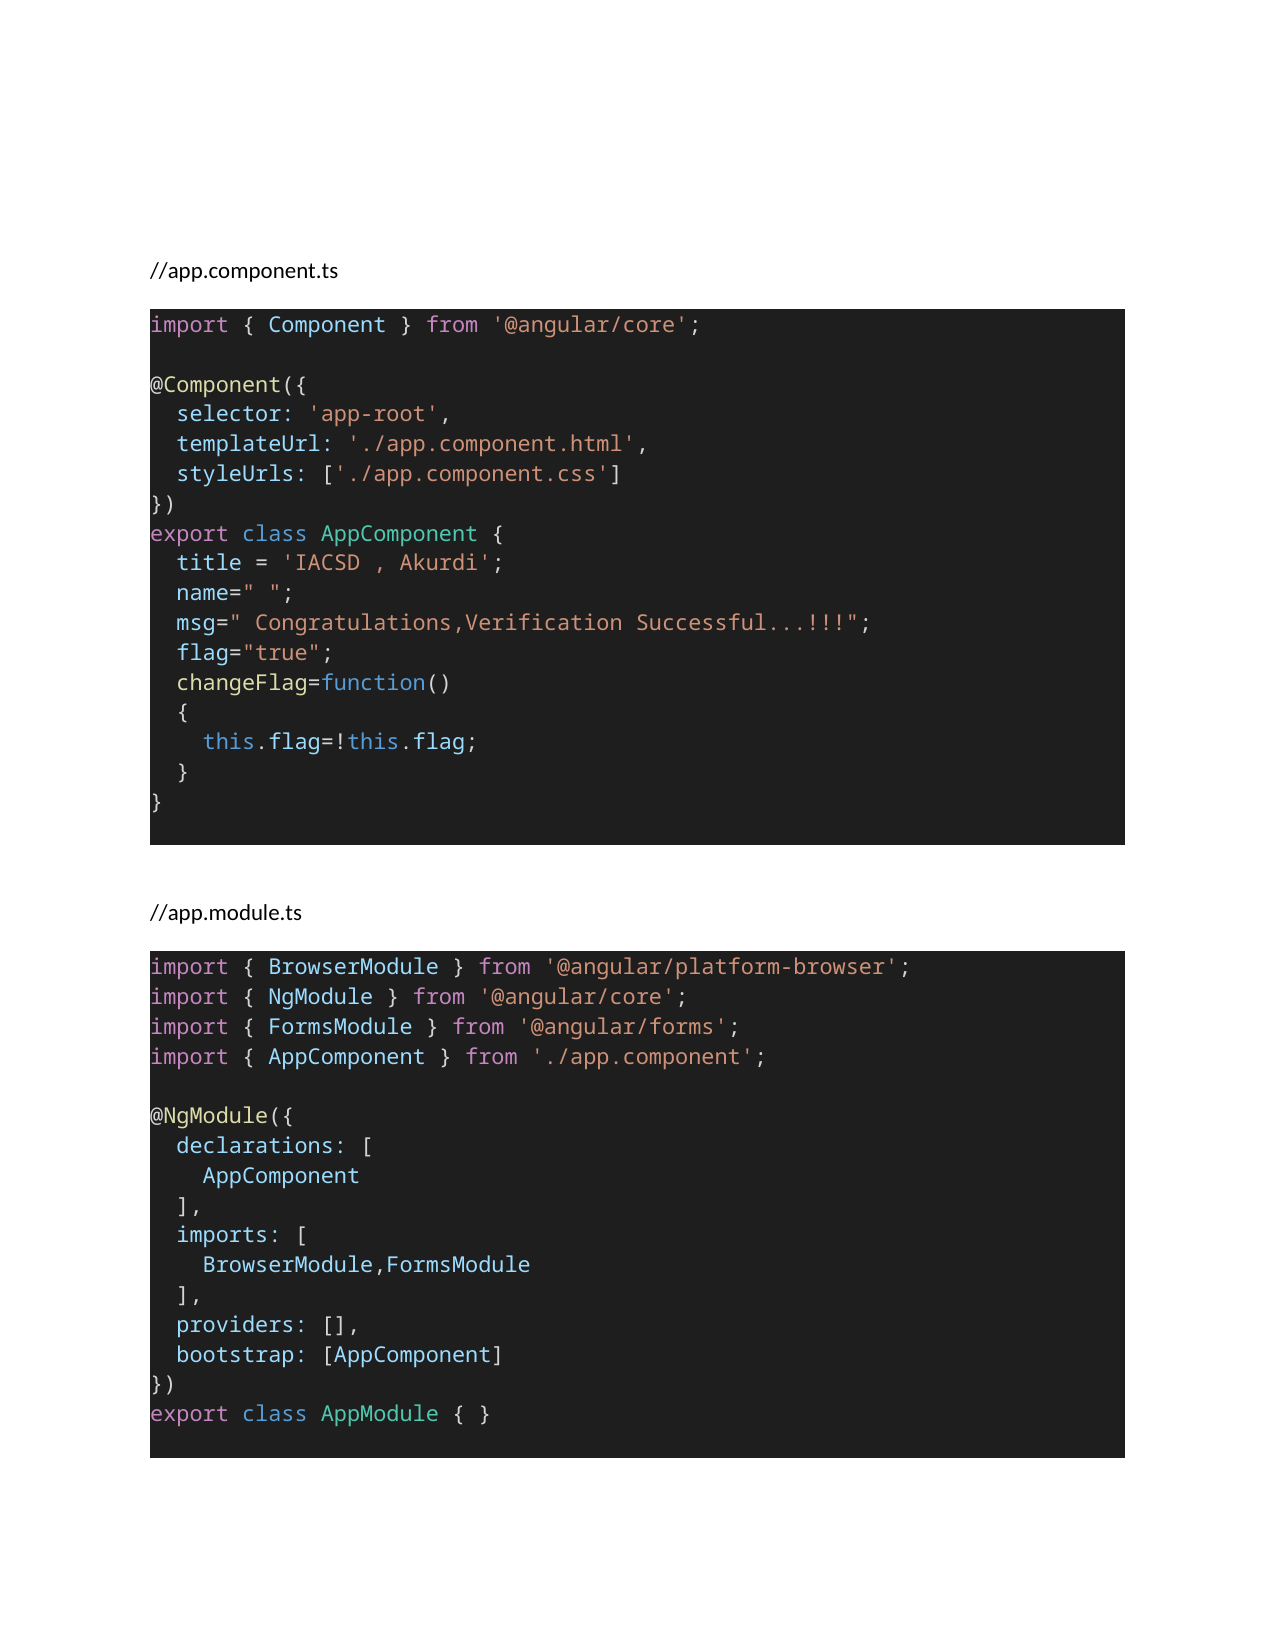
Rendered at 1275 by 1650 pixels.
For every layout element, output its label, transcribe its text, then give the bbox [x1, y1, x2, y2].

text @NgModule({ [150, 1100, 1125, 1130]
text }) [150, 1368, 1125, 1398]
text import { BrowserModule } from '@angular/platform-browser'; [150, 951, 1125, 981]
text msg=" Congratulations,Verification Successful...!!!"; [150, 607, 1125, 637]
text AppComponent [150, 1160, 1125, 1190]
text declarations: [ [150, 1130, 1125, 1160]
text }) [150, 488, 1125, 518]
text selector: 'app-root', [150, 398, 1125, 428]
text this.flag=!this.flag; [150, 726, 1125, 756]
text export class AppModule { } [150, 1398, 1125, 1428]
text import { FormsModule } from '@angular/forms'; [150, 1011, 1125, 1041]
text import { AppComponent } from './app.component'; [150, 1041, 1125, 1071]
text name=" "; [150, 577, 1125, 607]
text flag="true"; [150, 637, 1125, 667]
text { [150, 696, 1125, 726]
text } [150, 756, 1125, 786]
text ], [150, 1279, 1125, 1309]
text bootstrap: [AppComponent] [150, 1339, 1125, 1368]
text } [150, 786, 1125, 816]
text providers: [], [150, 1309, 1125, 1339]
text //app.module.ts [150, 898, 1125, 926]
text BrowserModule,FormsModule [150, 1249, 1125, 1279]
text imports: [ [150, 1219, 1125, 1249]
text export class AppComponent { [150, 518, 1125, 547]
text templateUrl: './app.component.html', [150, 428, 1125, 458]
text //app.component.ts [150, 256, 1125, 284]
text @Component({ [150, 369, 1125, 398]
text changeFlag=function() [150, 667, 1125, 696]
text ], [150, 1190, 1125, 1219]
text import { Component } from '@angular/core'; [150, 309, 1125, 339]
text styleUrls: ['./app.component.css'] [150, 458, 1125, 488]
text import { NgModule } from '@angular/core'; [150, 981, 1125, 1011]
text title = 'IACSD , Akurdi'; [150, 547, 1125, 577]
